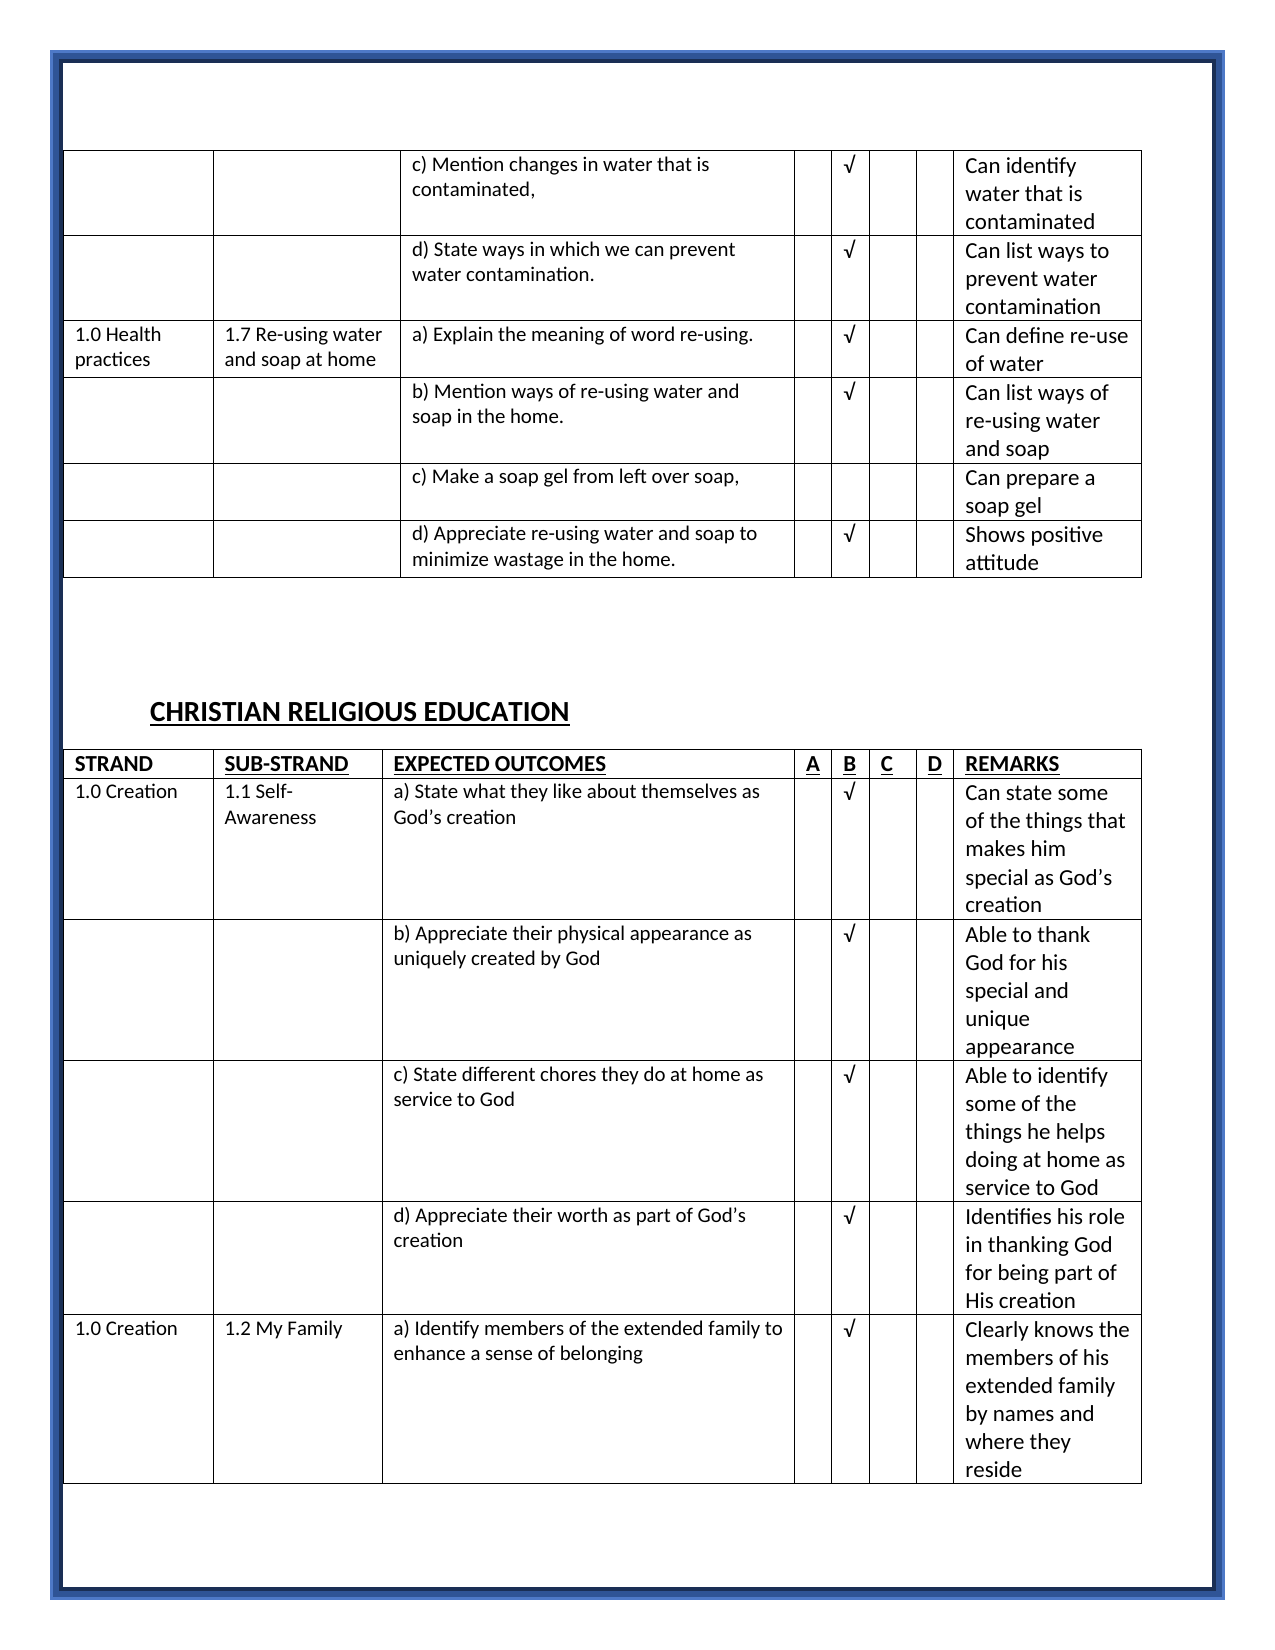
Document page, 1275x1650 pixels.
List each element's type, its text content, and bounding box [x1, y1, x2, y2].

table_cell [870, 1202, 916, 1314]
table_cell 1.1 Self-Awareness [214, 779, 382, 919]
table_cell a) Identify members of the extended family to enhance a sense of belonging [383, 1315, 794, 1483]
table_cell [832, 464, 869, 519]
table_cell √ [832, 378, 869, 462]
table_cell [795, 1061, 831, 1201]
table_cell a) State what they like about themselves as God’s creation [383, 779, 794, 919]
table_cell √ [832, 521, 869, 577]
table_cell 1.0 Health practices [64, 321, 213, 377]
table_cell [64, 1061, 213, 1201]
table_cell [917, 151, 953, 235]
table_cell [917, 464, 953, 519]
table_cell √ [832, 321, 869, 377]
table_cell [870, 378, 916, 462]
table_cell [917, 1202, 953, 1314]
table_header C [870, 750, 916, 777]
table_cell [870, 521, 916, 577]
table_cell [870, 779, 916, 919]
table_cell Can define re-use of water [954, 321, 1141, 377]
table_cell 1.0 Creation [64, 779, 213, 919]
table_cell [917, 1315, 953, 1483]
table_cell [795, 1202, 831, 1314]
table_cell [870, 1315, 916, 1483]
table_cell [64, 151, 213, 235]
table_cell [64, 378, 213, 462]
table_cell Identifies his role in thanking God for being part of His creation [954, 1202, 1141, 1314]
table_cell [917, 521, 953, 577]
table_cell [214, 151, 400, 235]
table_cell c) Make a soap gel from left over soap, [401, 464, 794, 519]
table_cell Can prepare a soap gel [954, 464, 1141, 519]
table_cell d) State ways in which we can prevent water contamination. [401, 236, 794, 320]
table_cell [214, 378, 400, 462]
table_cell c) Mention changes in water that is contaminated, [401, 151, 794, 235]
table_cell [214, 521, 400, 577]
table_header B [832, 750, 869, 777]
table_cell b) Appreciate their physical appearance as uniquely created by God [383, 920, 794, 1060]
table_cell [795, 1315, 831, 1483]
table_cell [870, 1061, 916, 1201]
table_header REMARKS [954, 750, 1141, 777]
table_cell [214, 1061, 382, 1201]
table_header EXPECTED OUTCOMES [383, 750, 794, 777]
table_cell [795, 236, 831, 320]
table_cell d) Appreciate their worth as part of God’s creation [383, 1202, 794, 1314]
table_cell [64, 920, 213, 1060]
text CHRISTIAN RELIGIOUS EDUCATION [150, 693, 1125, 729]
table_cell Able to thank God for his special and unique appearance [954, 920, 1141, 1060]
table_header SUB-STRAND [214, 750, 382, 777]
table_cell [64, 1202, 213, 1314]
table_cell [64, 521, 213, 577]
table_cell [64, 236, 213, 320]
table_header STRAND [64, 750, 213, 777]
table_cell [795, 920, 831, 1060]
table_cell [870, 236, 916, 320]
table_cell d) Appreciate re-using water and soap to minimize wastage in the home. [401, 521, 794, 577]
table_cell [214, 920, 382, 1060]
table_cell [795, 321, 831, 377]
table_cell √ [832, 779, 869, 919]
table_cell [870, 464, 916, 519]
table_cell b) Mention ways of re-using water and soap in the home. [401, 378, 794, 462]
table_cell √ [832, 236, 869, 320]
table_cell [870, 920, 916, 1060]
table_cell [64, 464, 213, 519]
table_cell Can identify water that is contaminated [954, 151, 1141, 235]
table_cell [214, 1202, 382, 1314]
table_cell [917, 321, 953, 377]
table_cell Able to identify some of the things he helps doing at home as service to God [954, 1061, 1141, 1201]
table_cell [795, 151, 831, 235]
table_cell a) Explain the meaning of word re-using. [401, 321, 794, 377]
table_cell [917, 779, 953, 919]
table_cell [795, 521, 831, 577]
table_cell [870, 321, 916, 377]
table_cell 1.0 Creation [64, 1315, 213, 1483]
table_cell [795, 464, 831, 519]
table_cell [795, 779, 831, 919]
table_cell √ [832, 1061, 869, 1201]
table_cell [917, 920, 953, 1060]
table_cell Shows positive attitude [954, 521, 1141, 577]
table_cell [795, 378, 831, 462]
table_header A [795, 750, 831, 777]
table_cell √ [832, 920, 869, 1060]
table_cell [917, 1061, 953, 1201]
table_cell 1.2 My Family [214, 1315, 382, 1483]
table_cell Can list ways of re-using water and soap [954, 378, 1141, 462]
table_cell Can list ways to prevent water contamination [954, 236, 1141, 320]
table_cell [917, 378, 953, 462]
table_cell 1.7 Re-using water and soap at home [214, 321, 400, 377]
table_header D [917, 750, 953, 777]
table_cell √ [832, 1315, 869, 1483]
table_cell [917, 236, 953, 320]
table_cell Clearly knows the members of his extended family by names and where they reside [954, 1315, 1141, 1483]
table_cell √ [832, 151, 869, 235]
table_cell [870, 151, 916, 235]
table_cell [214, 236, 400, 320]
table_cell [214, 464, 400, 519]
table_cell √ [832, 1202, 869, 1314]
table_cell Can state some of the things that makes him special as God’s creation [954, 779, 1141, 919]
table_cell c) State different chores they do at home as service to God [383, 1061, 794, 1201]
